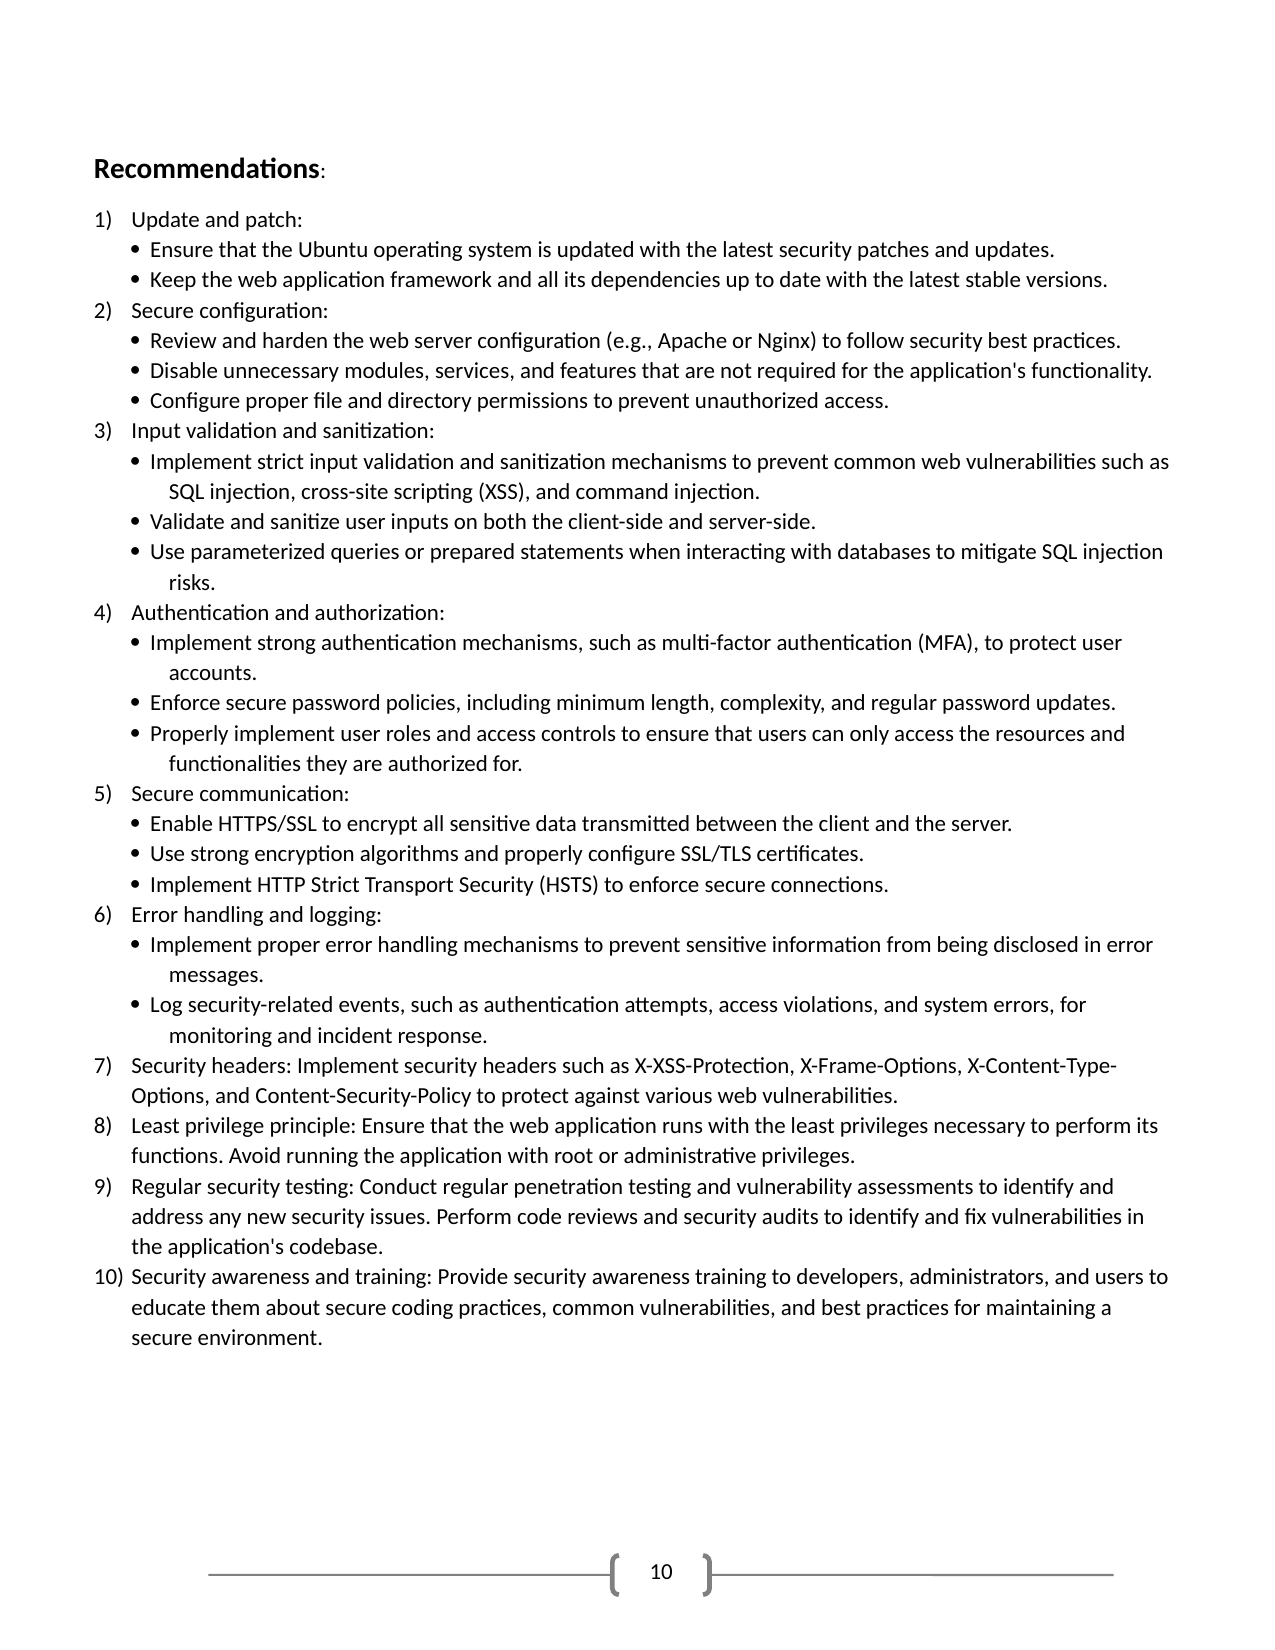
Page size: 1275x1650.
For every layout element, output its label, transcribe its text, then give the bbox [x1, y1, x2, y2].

list Enable HTTPS/SSL to encrypt all sensitive data transmitted between the client and the server. [131, 809, 1172, 837]
list Validate and sanitize user inputs on both the client-side and server-side. [131, 507, 1172, 535]
list Secure configuration: [94, 296, 1172, 324]
list Log security-related events, such as authentication attempts, access violations, and system errors, for monitoring and incident response. [131, 991, 1172, 1049]
list Ensure that the Ubuntu operating system is updated with the latest security patches and updates. [131, 235, 1172, 263]
list Review and harden the web server configuration (e.g., Apache or Nginx) to follow security best practices. [131, 326, 1172, 354]
list Use strong encryption algorithms and properly configure SSL/TLS certificates. [131, 839, 1172, 867]
list Regular security testing: Conduct regular penetration testing and vulnerability assessments to identify and address any new security issues. Perform code reviews and security audits to identify and fix vulnerabilities in the application's codebase. [94, 1172, 1172, 1260]
list Implement HTTP Strict Transport Security (HSTS) to enforce secure connections. [131, 870, 1172, 898]
list Configure proper file and directory permissions to prevent unauthorized access. [131, 386, 1172, 414]
list Least privilege principle: Ensure that the web application runs with the least privileges necessary to perform its functions. Avoid running the application with root or administrative privileges. [94, 1111, 1172, 1169]
list Secure communication: [94, 779, 1172, 807]
list Error handling and logging: [94, 900, 1172, 928]
list Security awareness and training: Provide security awareness training to developers, administrators, and users to educate them about secure coding practices, common vulnerabilities, and best practices for maintaining a secure environment. [94, 1262, 1172, 1351]
list Input validation and sanitization: [94, 417, 1172, 444]
list Enforce secure password policies, including minimum length, complexity, and regular password updates. [131, 688, 1172, 716]
list Keep the web application framework and all its dependencies up to date with the latest stable versions. [131, 266, 1172, 293]
list Security headers: Implement security headers such as X-XSS-Protection, X-Frame-Options, X-Content-Type-Options, and Content-Security-Policy to protect against various web vulnerabilities. [94, 1051, 1172, 1109]
list Implement proper error handling mechanisms to prevent sensitive information from being disclosed in error messages. [131, 930, 1172, 988]
list Properly implement user roles and access controls to ensure that users can only access the resources and functionalities they are authorized for. [131, 719, 1172, 777]
list Disable unnecessary modules, services, and features that are not required for the application's functionality. [131, 356, 1172, 384]
list Implement strong authentication mechanisms, such as multi-factor authentication (MFA), to protect user accounts. [131, 628, 1172, 686]
list Use parameterized queries or prepared statements when interacting with databases to mitigate SQL injection risks. [131, 537, 1172, 596]
list Implement strict input validation and sanitization mechanisms to prevent common web vulnerabilities such as SQL injection, cross-site scripting (XSS), and command injection. [131, 447, 1172, 505]
list Authentication and authorization: [94, 598, 1172, 626]
list Update and patch: [94, 205, 1172, 233]
text Recommendations: [94, 150, 1172, 186]
